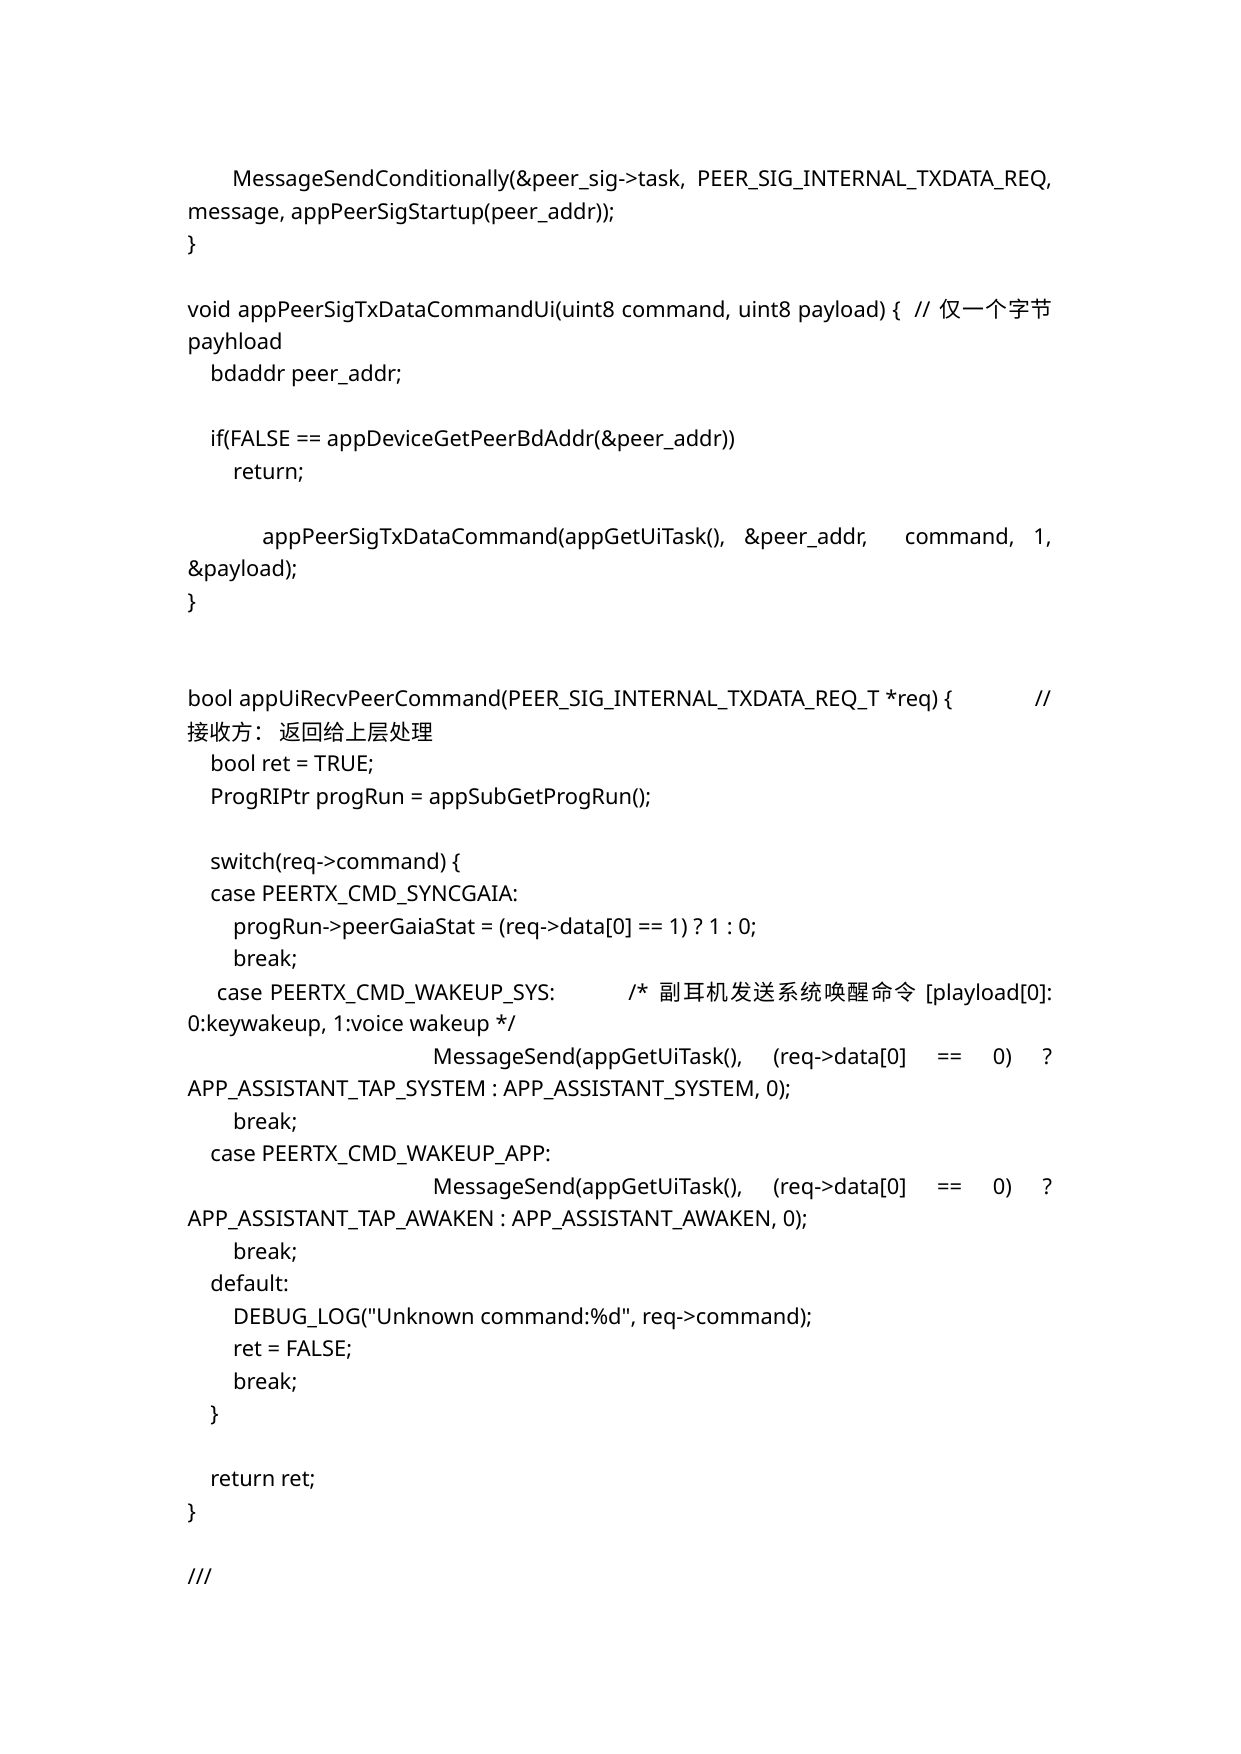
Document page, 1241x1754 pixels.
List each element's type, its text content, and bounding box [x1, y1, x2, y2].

text return; [187, 454, 1053, 487]
text default: [187, 1267, 1053, 1299]
text progRun->peerGaiaStat = (req->data[0] == 1) ? 1 : 0; [187, 909, 1053, 942]
text } [187, 584, 1053, 617]
text appPeerSigTxDataCommand(appGetUiTask(), &peer_addr, command, 1, &payload); [187, 519, 1053, 584]
text switch(req->command) { [187, 844, 1053, 877]
text /// [187, 1559, 1053, 1592]
text } [187, 1494, 1053, 1527]
text break; [187, 1104, 1053, 1137]
text case PEERTX_CMD_WAKEUP_SYS: /* 副耳机发送系统唤醒命令 [playload[0]: 0:keywakeup, 1:voice wakeup */ [187, 974, 1053, 1039]
text if(FALSE == appDeviceGetPeerBdAddr(&peer_addr)) [187, 422, 1053, 454]
text bool appUiRecvPeerCommand(PEER_SIG_INTERNAL_TXDATA_REQ_T *req) { // 接收方： 返回给上层处理 [187, 682, 1053, 747]
text bool ret = TRUE; [187, 747, 1053, 779]
text } [187, 227, 1053, 259]
text break; [187, 942, 1053, 974]
text ProgRIPtr progRun = appSubGetProgRun(); [187, 779, 1053, 812]
text ret = FALSE; [187, 1332, 1053, 1364]
text case PEERTX_CMD_WAKEUP_APP: [187, 1137, 1053, 1169]
text return ret; [187, 1462, 1053, 1494]
text break; [187, 1364, 1053, 1397]
text } [187, 1397, 1053, 1429]
text void appPeerSigTxDataCommandUi(uint8 command, uint8 payload) { // 仅一个字节payhload [187, 292, 1053, 357]
text MessageSend(appGetUiTask(), (req->data[0] == 0) ? APP_ASSISTANT_TAP_AWAKEN : APP_ASSISTANT_AWAKEN, 0); [187, 1169, 1053, 1234]
text case PEERTX_CMD_SYNCGAIA: [187, 877, 1053, 909]
text DEBUG_LOG("Unknown command:%d", req->command); [187, 1299, 1053, 1332]
text MessageSendConditionally(&peer_sig->task, PEER_SIG_INTERNAL_TXDATA_REQ, message, appPeerSigStartup(peer_addr)); [187, 162, 1053, 227]
text break; [187, 1234, 1053, 1267]
text bdaddr peer_addr; [187, 357, 1053, 389]
text MessageSend(appGetUiTask(), (req->data[0] == 0) ? APP_ASSISTANT_TAP_SYSTEM : APP_ASSISTANT_SYSTEM, 0); [187, 1039, 1053, 1104]
